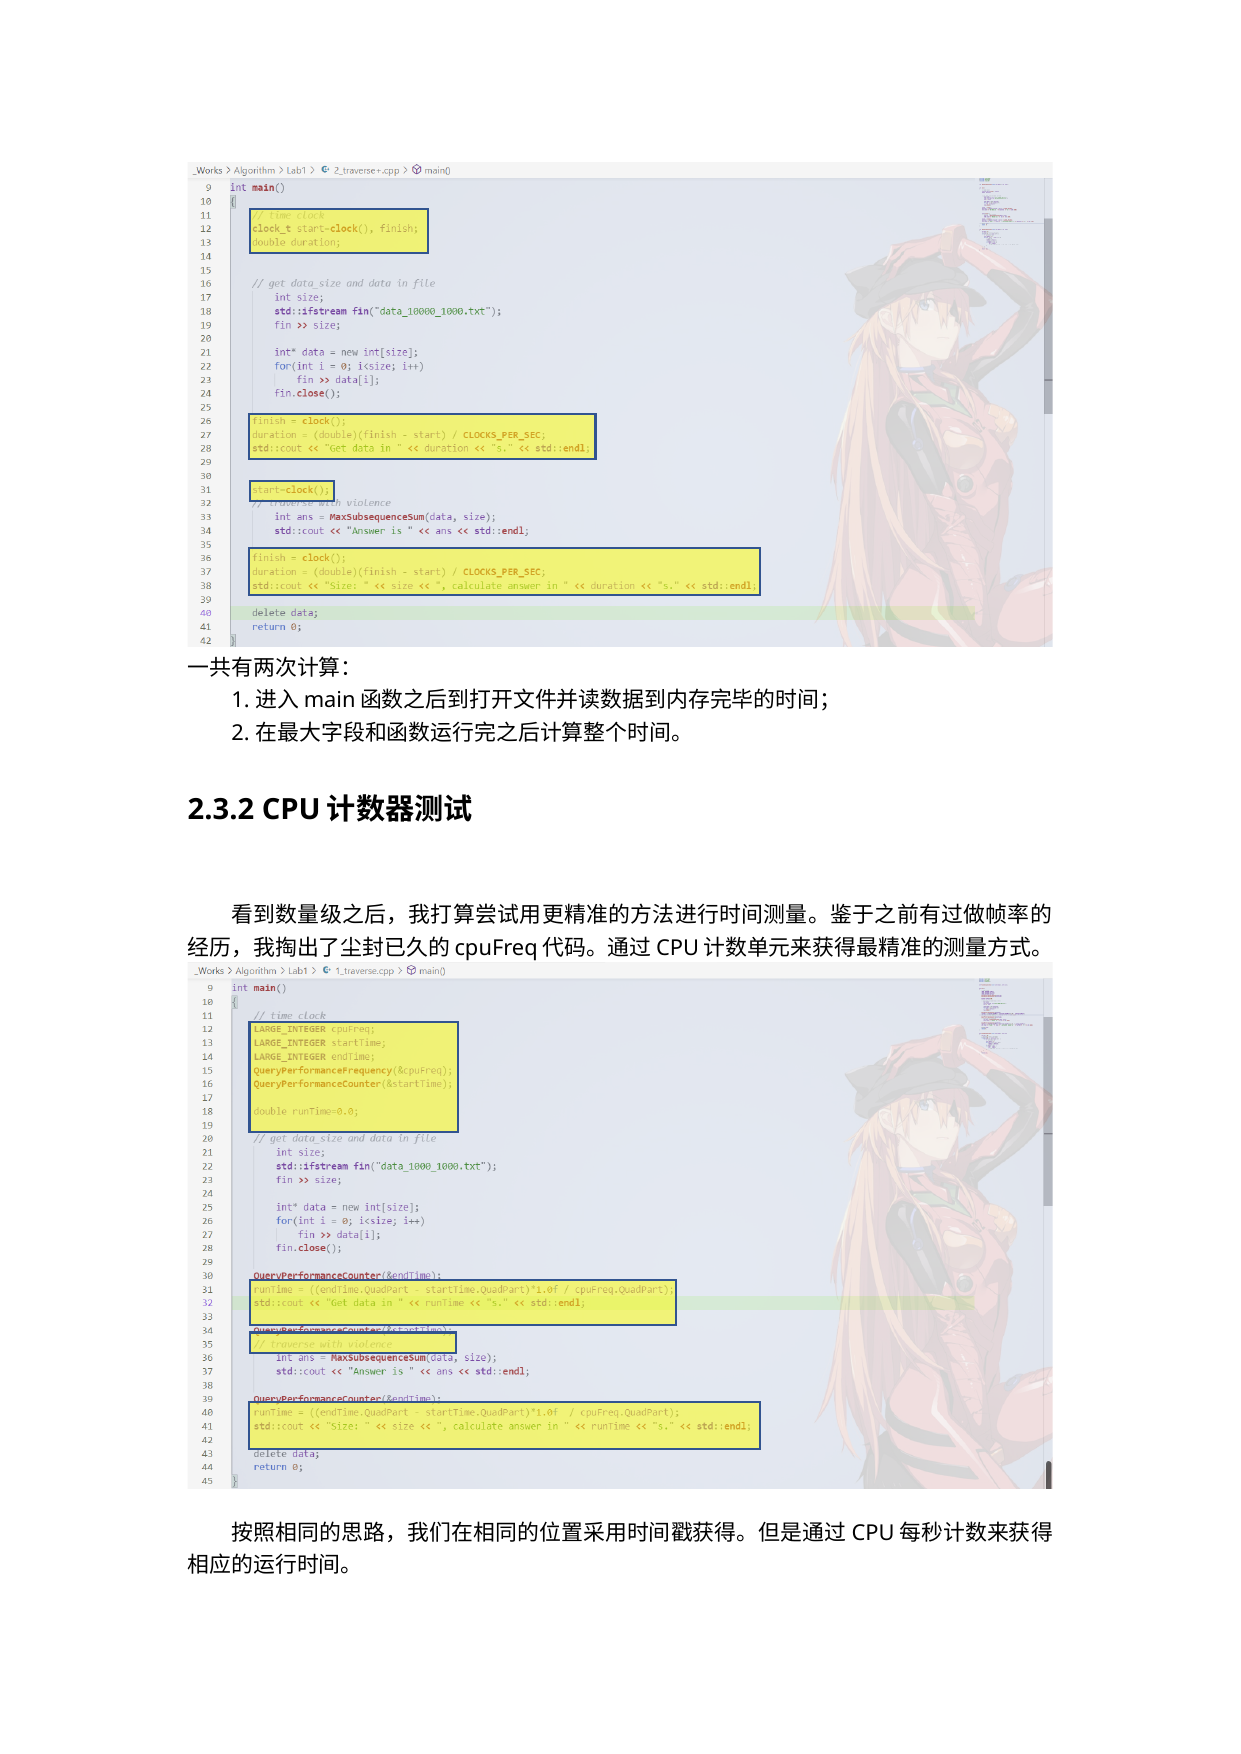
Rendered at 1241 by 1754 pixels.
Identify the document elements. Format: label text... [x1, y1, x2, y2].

text 按照相同的思路，我们在相同的位置采用时间戳获得。但是通过CPU每秒计数来获得相应的运行时间。 [187, 1514, 1053, 1579]
text 一共有两次计算： [187, 649, 1053, 682]
text 看到数量级之后，我打算尝试用更精准的方法进行时间测量。鉴于之前有过做帧率的经历，我掏出了尘封已久的cpuFreq代码。通过CPU计数单元来获得最精准的测量方式。 [187, 897, 1053, 962]
picture [187, 962, 1053, 1489]
text 2. 在最大字段和函数运行完之后计算整个时间。 [187, 714, 1053, 747]
subtitle 2.3.2 CPU计数器测试 [187, 774, 1053, 839]
picture [187, 162, 1053, 647]
text 1. 进入main函数之后到打开文件并读数据到内存完毕的时间； [187, 682, 1053, 714]
